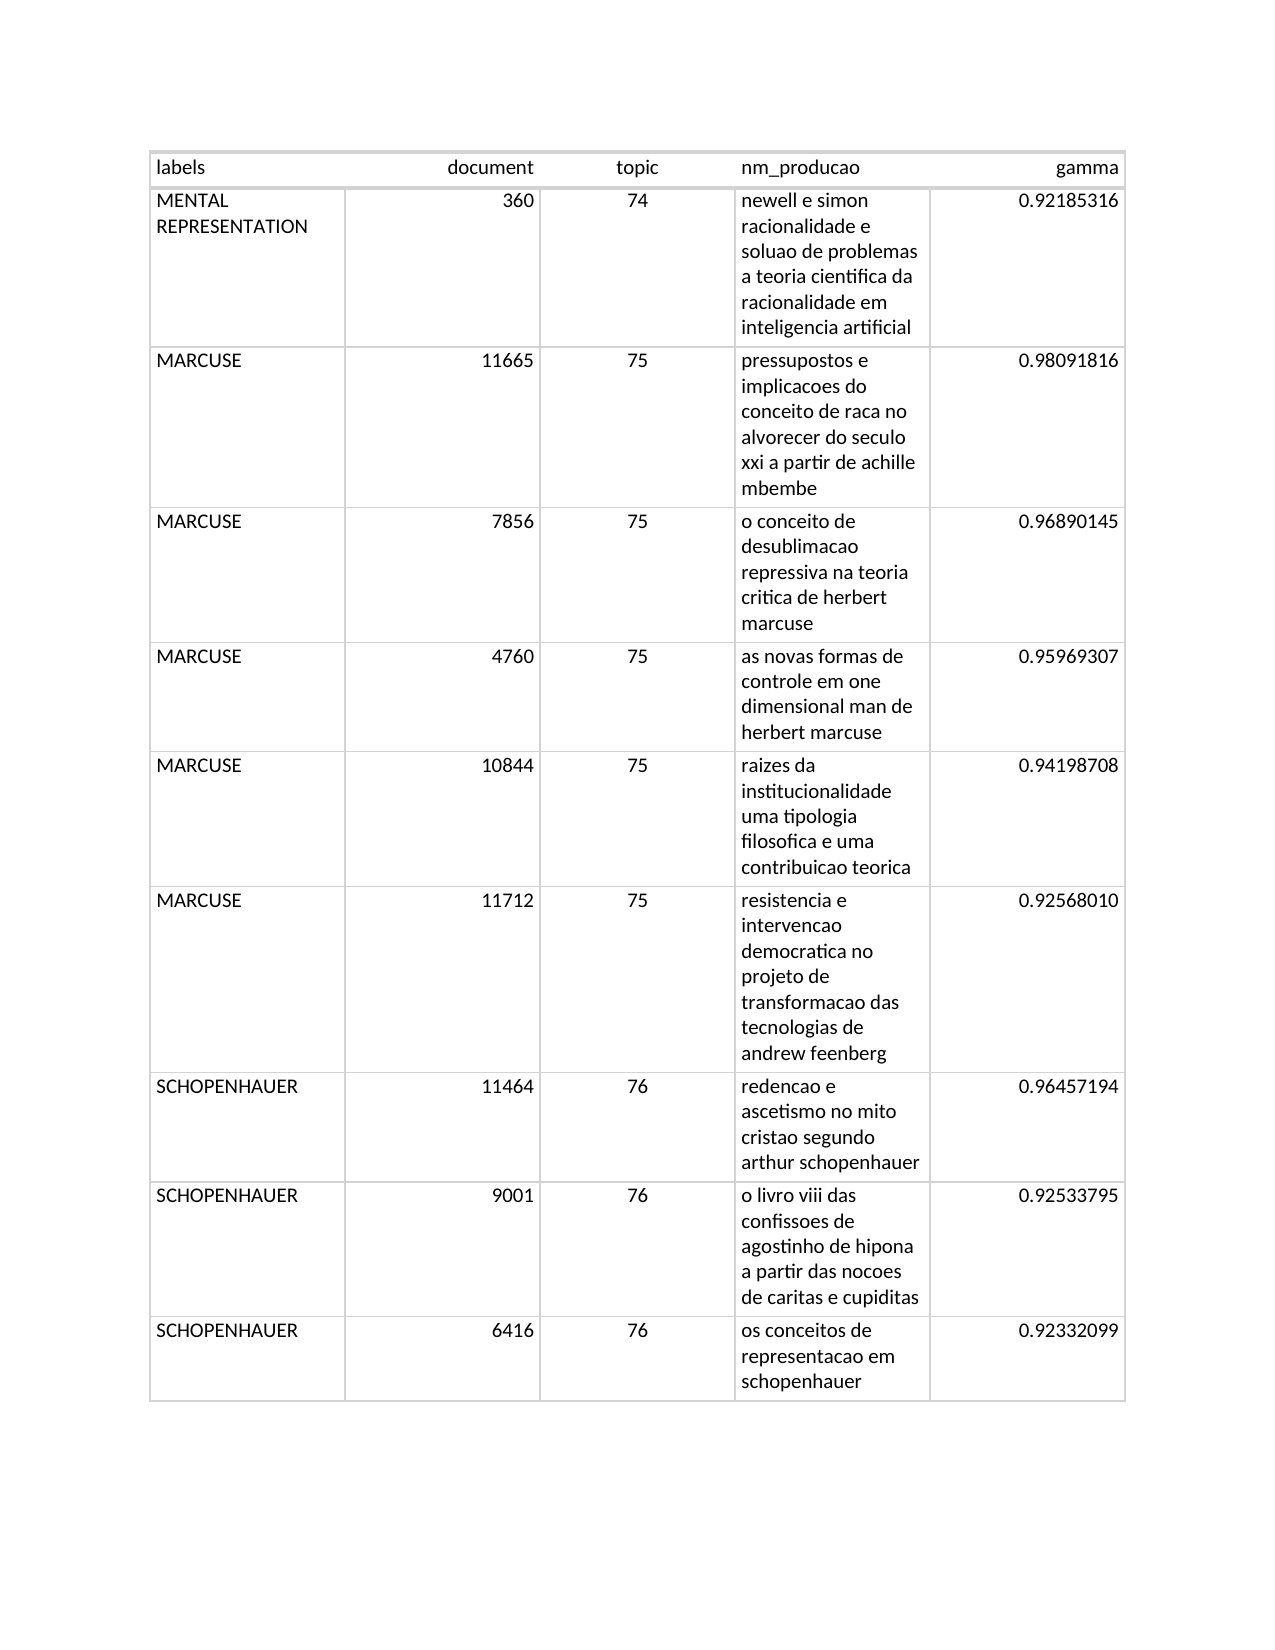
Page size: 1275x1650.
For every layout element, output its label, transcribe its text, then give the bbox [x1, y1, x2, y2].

table_cell redencao e ascetismo no mito cristao segundo arthur schopenhauer [736, 1073, 929, 1181]
table_cell 75 [541, 348, 734, 506]
table_cell resistencia e intervencao democratica no projeto de transformacao das tecnologias de andrew feenberg [736, 887, 929, 1071]
table_cell 76 [541, 1073, 734, 1181]
table_cell MARCUSE [151, 887, 344, 1071]
table_cell 75 [541, 643, 734, 751]
table_cell 0.95969307 [931, 643, 1124, 751]
table_header document [345, 154, 540, 186]
table_cell 11464 [346, 1073, 539, 1181]
table_cell raizes da institucionalidade uma tipologia filosofica e uma contribuicao teorica [736, 752, 929, 886]
table_cell 0.96890145 [931, 508, 1124, 641]
table_cell 0.98091816 [931, 348, 1124, 506]
table_cell 0.92185316 [931, 190, 1124, 346]
table_header topic [540, 154, 735, 186]
table_cell MARCUSE [151, 348, 344, 506]
table_cell 0.92533795 [931, 1183, 1124, 1316]
table_header nm_producao [735, 154, 930, 186]
table_cell 76 [541, 1317, 734, 1400]
table_cell MARCUSE [151, 508, 344, 641]
table_cell 0.94198708 [931, 752, 1124, 886]
table_header gamma [930, 154, 1124, 186]
table_cell MARCUSE [151, 752, 344, 886]
table_cell SCHOPENHAUER [151, 1073, 344, 1181]
table_cell o livro viii das confissoes de agostinho de hipona a partir das nocoes de caritas e cupiditas [736, 1183, 929, 1316]
table_cell 7856 [346, 508, 539, 641]
table_cell as novas formas de controle em one dimensional man de herbert marcuse [736, 643, 929, 751]
table_cell os conceitos de representacao em schopenhauer [736, 1317, 929, 1400]
table_cell 4760 [346, 643, 539, 751]
table_cell SCHOPENHAUER [151, 1317, 344, 1400]
table_cell 75 [541, 887, 734, 1071]
table_cell 11665 [346, 348, 539, 506]
table_cell 9001 [346, 1183, 539, 1316]
table_cell 6416 [346, 1317, 539, 1400]
table_cell newell e simon racionalidade e soluao de problemas a teoria cientifica da racionalidade em inteligencia artificial [736, 190, 929, 346]
table_header labels [151, 154, 345, 186]
table_cell 0.96457194 [931, 1073, 1124, 1181]
table_cell 0.92332099 [931, 1317, 1124, 1400]
table_cell MARCUSE [151, 643, 344, 751]
table_cell 76 [541, 1183, 734, 1316]
table_cell 0.92568010 [931, 887, 1124, 1071]
table_cell SCHOPENHAUER [151, 1183, 344, 1316]
table_cell 75 [541, 508, 734, 641]
table_cell 11712 [346, 887, 539, 1071]
table_cell 75 [541, 752, 734, 886]
table_cell o conceito de desublimacao repressiva na teoria critica de herbert marcuse [736, 508, 929, 641]
table_cell 74 [541, 190, 734, 346]
table_cell MENTAL REPRESENTATION [151, 190, 344, 346]
table_cell 10844 [346, 752, 539, 886]
table_cell pressupostos e implicacoes do conceito de raca no alvorecer do seculo xxi a partir de achille mbembe [736, 348, 929, 506]
table_cell 360 [346, 190, 539, 346]
